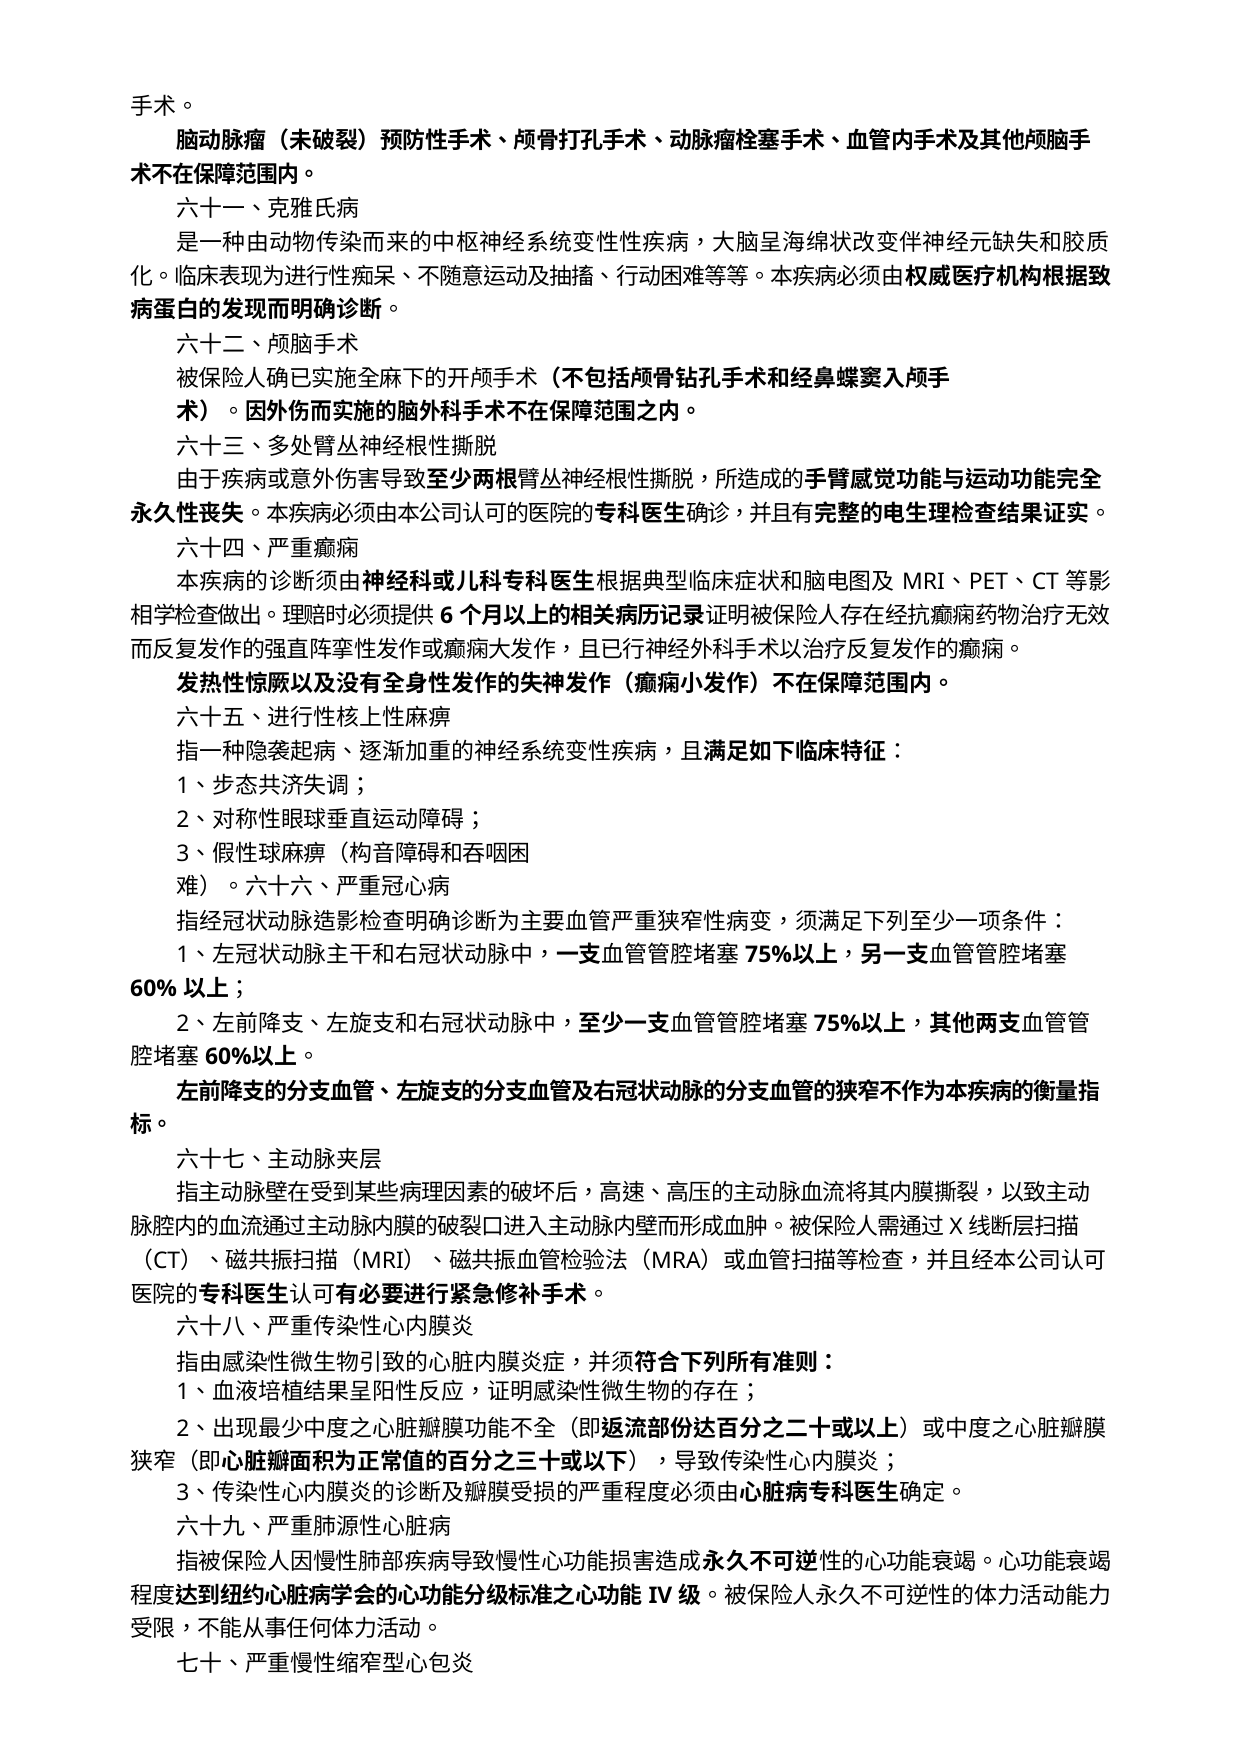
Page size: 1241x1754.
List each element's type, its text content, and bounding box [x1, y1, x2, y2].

text 指由感染性微生物引致的心脏内膜炎症，并须符合下列所有准则： [176, 1340, 1134, 1377]
text 被保险人确已实施全麻下的开颅手术（不包括颅骨钻孔手术和经鼻蝶窦入颅手术）。因外伤而实施的脑外科手术不在保障范围之内。 [176, 361, 1015, 426]
text 六十二、颅脑手术 [176, 328, 1134, 359]
text 六十四、严重癫痫 [176, 532, 1134, 563]
subtitle 脑动脉瘤（未破裂）预防性手术、颅骨打孔手术、动脉瘤栓塞手术、血管内手术及其他颅脑手术不在保障范围内。 [130, 124, 1111, 189]
text 由于疾病或意外伤害导致至少两根臂丛神经根性撕脱，所造成的手臂感觉功能与运动功能完全永久性丧失。本疾病必须由本公司认可的医院的专科医生确诊，并且有完整的电生理检查结果证实。 [130, 463, 1123, 528]
text 是一种由动物传染而来的中枢神经系统变性性疾病，大脑呈海绵状改变伴神经元缺失和胶质化。临床表现为进行性痴呆、不随意运动及抽搐、行动困难等等。本疾病必须由权威医疗机构根据致病蛋白的发现而明确诊断。 [130, 226, 1111, 324]
text 指经冠状动脉造影检查明确诊断为主要血管严重狭窄性病变，须满足下列至少一项条件： [176, 904, 1134, 936]
text 3、传染性心内膜炎的诊断及瓣膜受损的严重程度必须由心脏病专科医生确定。六十九、严重肺源性心脏病 [176, 1476, 968, 1541]
text 本疾病的诊断须由神经科或儿科专科医生根据典型临床症状和脑电图及 MRI、PET、CT 等影相学检查做出。理赔时必须提供 6 个月以上的相关病历记录证明被保险人存在经抗癫痫药物治疗无效而反复发作的强直阵挛性发作或癫痫大发作，且已行神经外科手术以治疗反复发作的癫痫。 [130, 565, 1112, 664]
subtitle 左前降支的分支血管、左旋支的分支血管及右冠状动脉的分支血管的狭窄不作为本疾病的衡量指标。 [130, 1074, 1111, 1139]
text 2、对称性眼球垂直运动障碍； [176, 803, 1134, 834]
text 1、血液培植结果呈阳性反应，证明感染性微生物的存在； [176, 1378, 1134, 1405]
text 2、出现最少中度之心脏瓣膜功能不全（即返流部份达百分之二十或以上）或中度之心脏瓣膜狭窄（即心脏瓣面积为正常值的百分之三十或以下），导致传染性心内膜炎； [130, 1411, 1112, 1476]
text 手术。 [130, 90, 1134, 122]
text 1、步态共济失调； [176, 769, 1134, 800]
text 2、左前降支、左旋支和右冠状动脉中，至少一支血管管腔堵塞 75%以上，其他两支血管管腔堵塞 60%以上。 [130, 1006, 1112, 1071]
text 1、左冠状动脉主干和右冠状动脉中，一支血管管腔堵塞 75%以上，另一支血管管腔堵塞 60% 以上； [130, 938, 1111, 1003]
text 指主动脉壁在受到某些病理因素的破坏后，高速、高压的主动脉血流将其内膜撕裂，以致主动脉腔内的血流通过主动脉内膜的破裂口进入主动脉内壁而形成血肿。被保险人需通过 X 线断层扫描 [130, 1176, 1111, 1241]
text 六十八、严重传染性心内膜炎 [176, 1312, 1134, 1340]
text 指被保险人因慢性肺部疾病导致慢性心功能损害造成永久不可逆性的心功能衰竭。心功能衰竭程度达到纽约心脏病学会的心功能分级标准之心功能 IV 级。被保险人永久不可逆性的体力活动能力受限，不能从事任何体力活动。 [130, 1545, 1112, 1643]
text （CT）、磁共振扫描（MRI）、磁共振血管检验法（MRA）或血管扫描等检查，并且经本公司认可医院的专科医生认可有必要进行紧急修补手术。 [130, 1244, 1112, 1309]
text 3、假性球麻痹（构音障碍和吞咽困难）。六十六、严重冠心病 [176, 836, 589, 901]
text 发热性惊厥以及没有全身性发作的失神发作（癫痫小发作）不在保障范围内。六十五、进行性核上性麻痹 [176, 667, 958, 732]
text 六十七、主动脉夹层 [176, 1142, 1134, 1174]
text 六十三、多处臂丛神经根性撕脱 [176, 430, 1134, 461]
text 七十、严重慢性缩窄型心包炎 [176, 1647, 1134, 1678]
text 指一种隐袭起病、逐渐加重的神经系统变性疾病，且满足如下临床特征： [176, 735, 1134, 766]
text 六十一、克雅氏病 [176, 192, 1134, 223]
